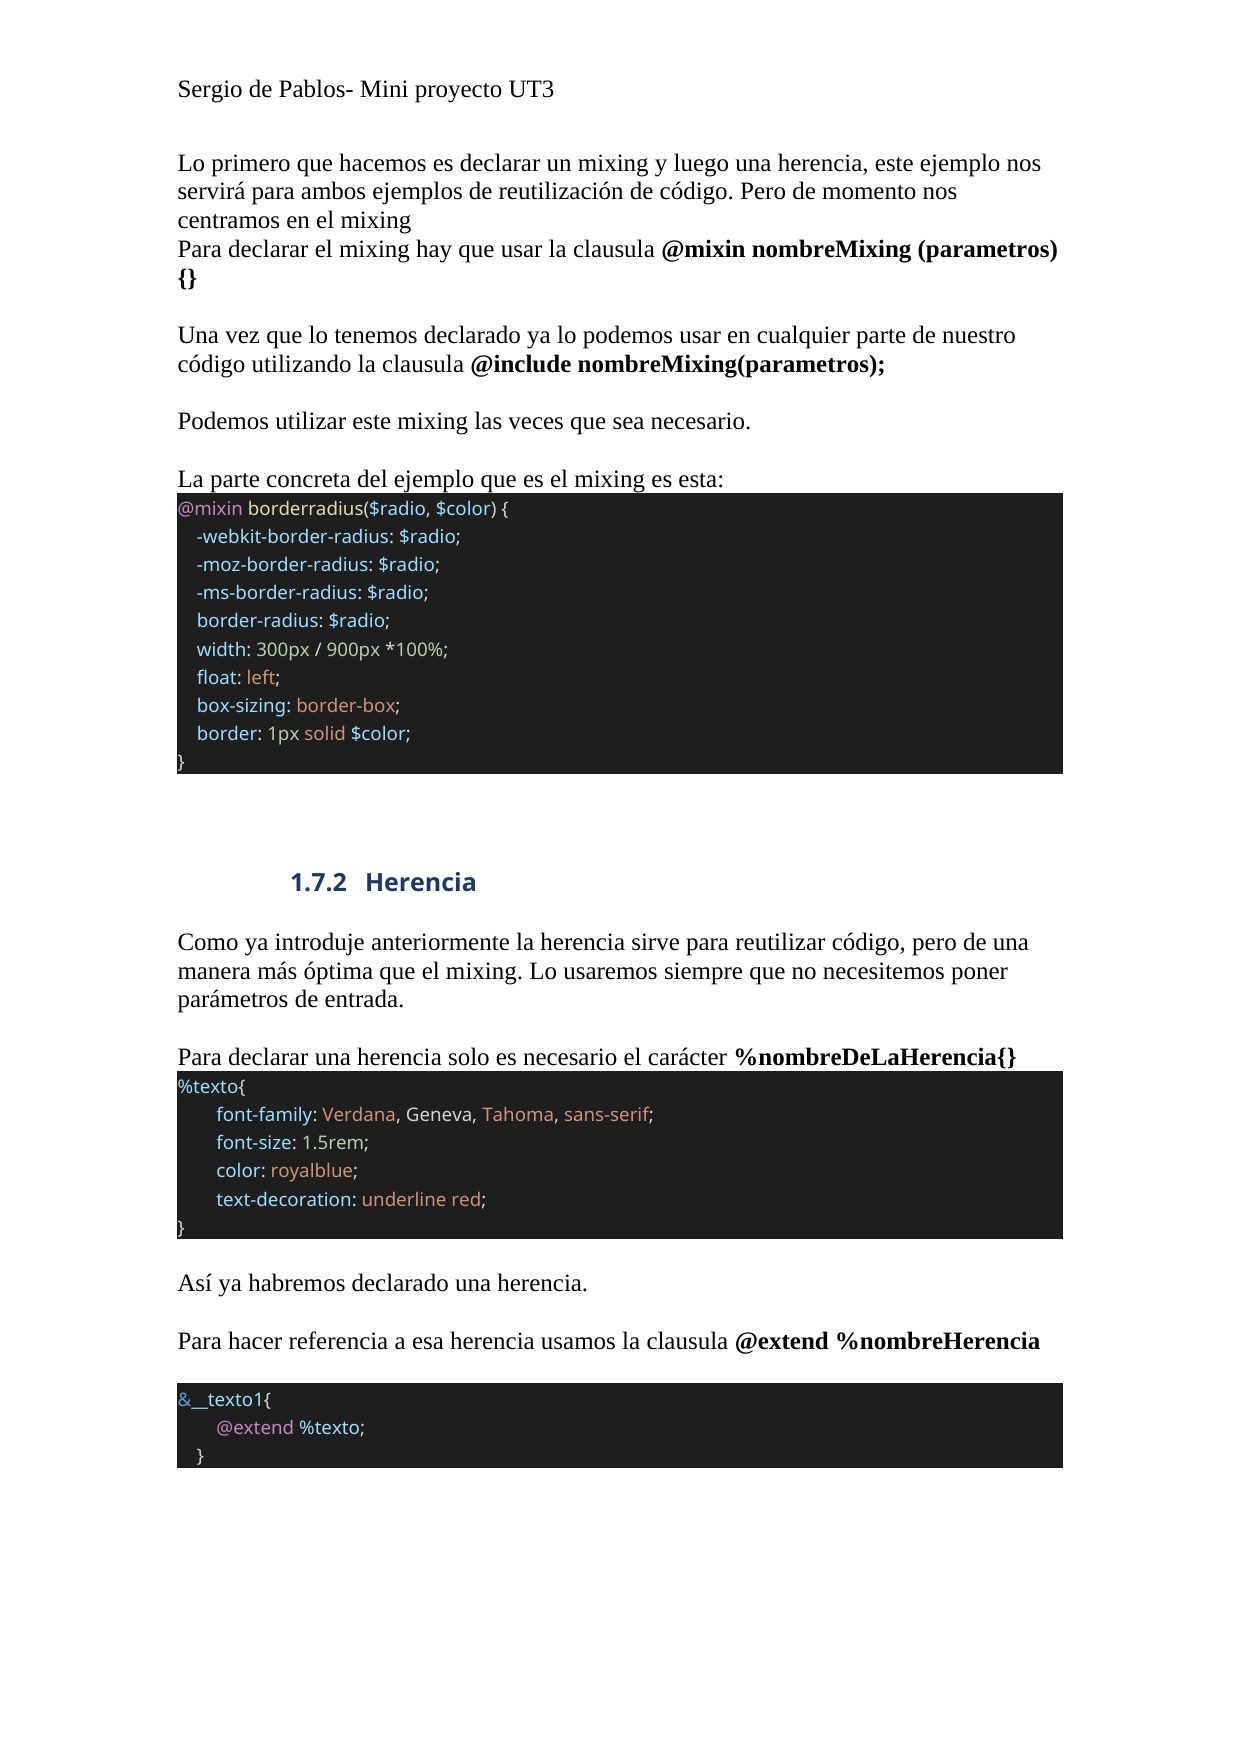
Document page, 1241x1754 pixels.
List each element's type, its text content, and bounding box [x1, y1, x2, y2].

text Para declarar el mixing hay que usar la clausula @mixin nombreMixing (parametros){} [177, 234, 1063, 291]
text @extend %texto; [177, 1411, 1063, 1439]
text } [177, 1439, 1063, 1468]
text float: left; [177, 661, 1063, 689]
text width: 300px / 900px *100%; [177, 633, 1063, 661]
text border: 1px solid $color; [177, 718, 1063, 746]
text %texto{ [177, 1071, 1063, 1099]
text color: royalblue; [177, 1155, 1063, 1183]
text text-decoration: underline red; [177, 1183, 1063, 1211]
text Para hacer referencia a esa herencia usamos la clausula @extend %nombreHerencia [177, 1326, 1063, 1354]
text La parte concreta del ejemplo que es el mixing es esta: [177, 464, 1063, 493]
text } [177, 746, 1063, 774]
text Una vez que lo tenemos declarado ya lo podemos usar en cualquier parte de nuestro código utilizando la clausula @include nombreMixing(parametros); [177, 320, 1063, 378]
text Lo primero que hacemos es declarar un mixing y luego una herencia, este ejemplo nos servirá para ambos ejemplos de reutilización de código. Pero de momento nos centramos en el mixing [177, 148, 1063, 234]
text Podemos utilizar este mixing las veces que sea necesario. [177, 406, 1063, 435]
subtitle Herencia [290, 864, 1063, 898]
text Para declarar una herencia solo es necesario el carácter %nombreDeLaHerencia{} [177, 1042, 1063, 1071]
text box-sizing: border-box; [177, 689, 1063, 718]
text font-family: Verdana, Geneva, Tahoma, sans-serif; [177, 1099, 1063, 1127]
text Como ya introduje anteriormente la herencia sirve para reutilizar código, pero de una manera más óptima que el mixing. Lo usaremos siempre que no necesitemos poner parámetros de entrada. [177, 927, 1063, 1013]
text @mixin borderradius($radio, $color) { [177, 493, 1063, 521]
text -moz-border-radius: $radio; [177, 549, 1063, 577]
text } [177, 1211, 1063, 1239]
text &__texto1{ [177, 1383, 1063, 1411]
text -webkit-border-radius: $radio; [177, 521, 1063, 549]
text border-radius: $radio; [177, 605, 1063, 633]
text -ms-border-radius: $radio; [177, 577, 1063, 605]
text font-size: 1.5rem; [177, 1127, 1063, 1155]
text Así ya habremos declarado una herencia. [177, 1268, 1063, 1297]
